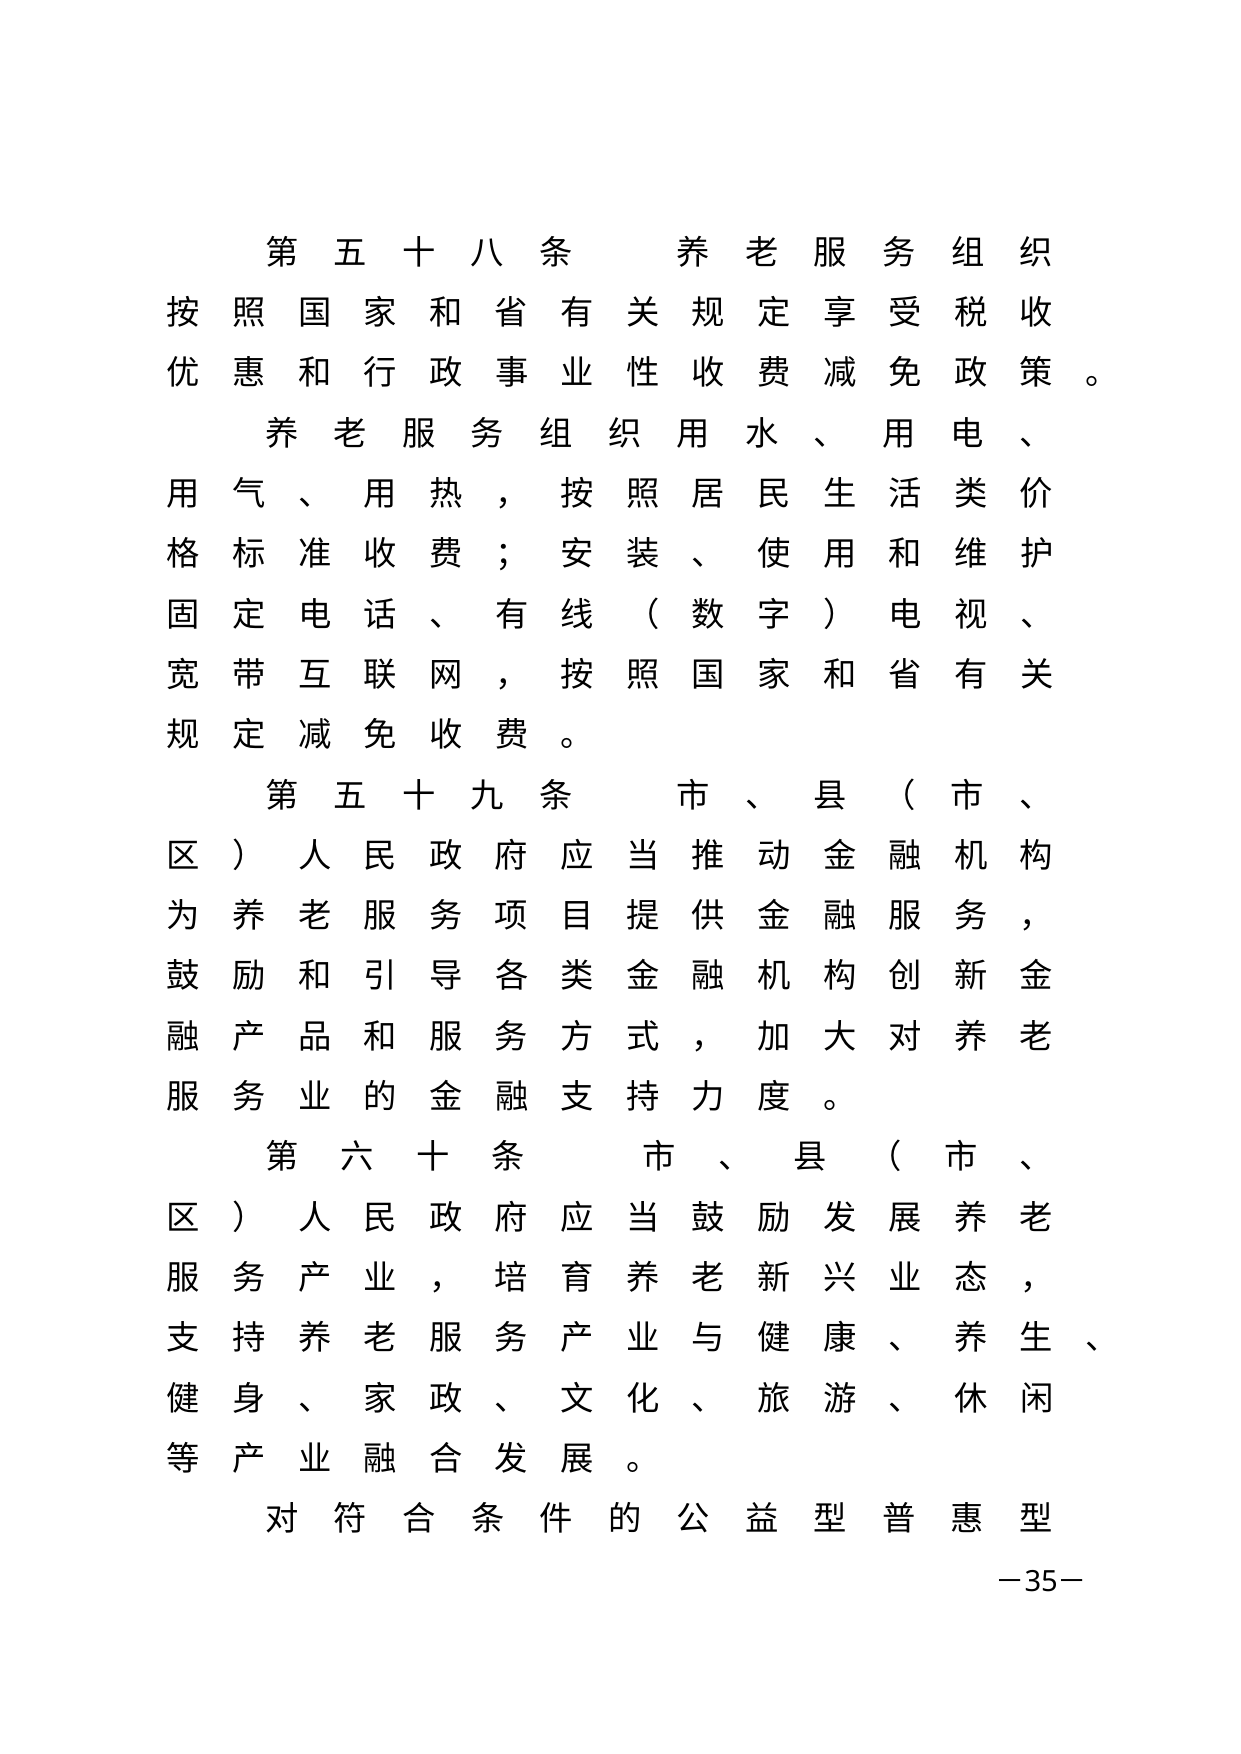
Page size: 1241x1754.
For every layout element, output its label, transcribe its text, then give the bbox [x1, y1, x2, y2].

text 对符合条件的公益型普惠型养老机构运营、居家社区养老体系建设、纳入相关目录的老年产品制造企业等，按照市场化原则提供信贷支持。 [167, 1486, 1085, 1546]
text 养老服务组织用水、用电、用气、用热，按照居民生活类价格标准收费；安装、使用和维护固定电话、有线（数字）电视、宽带互联网，按照国家和省有关规定减免收费。 [167, 400, 1085, 762]
text 第六十条 市、县（市、区）人民政府应当鼓励发展养老服务产业，培育养老新兴业态，支持养老服务产业与健康、养生、健身、家政、文化、旅游、休闲等产业融合发展。 [167, 1124, 1085, 1486]
text 第五十九条 市、县（市、区）人民政府应当推动金融机构为养老服务项目提供金融服务，鼓励和引导各类金融机构创新金融产品和服务方式，加大对养老服务业的金融支持力度。 [167, 762, 1085, 1124]
text 第五十八条 养老服务组织按照国家和省有关规定享受税收优惠和行政事业性收费减免政策。 [167, 219, 1085, 400]
